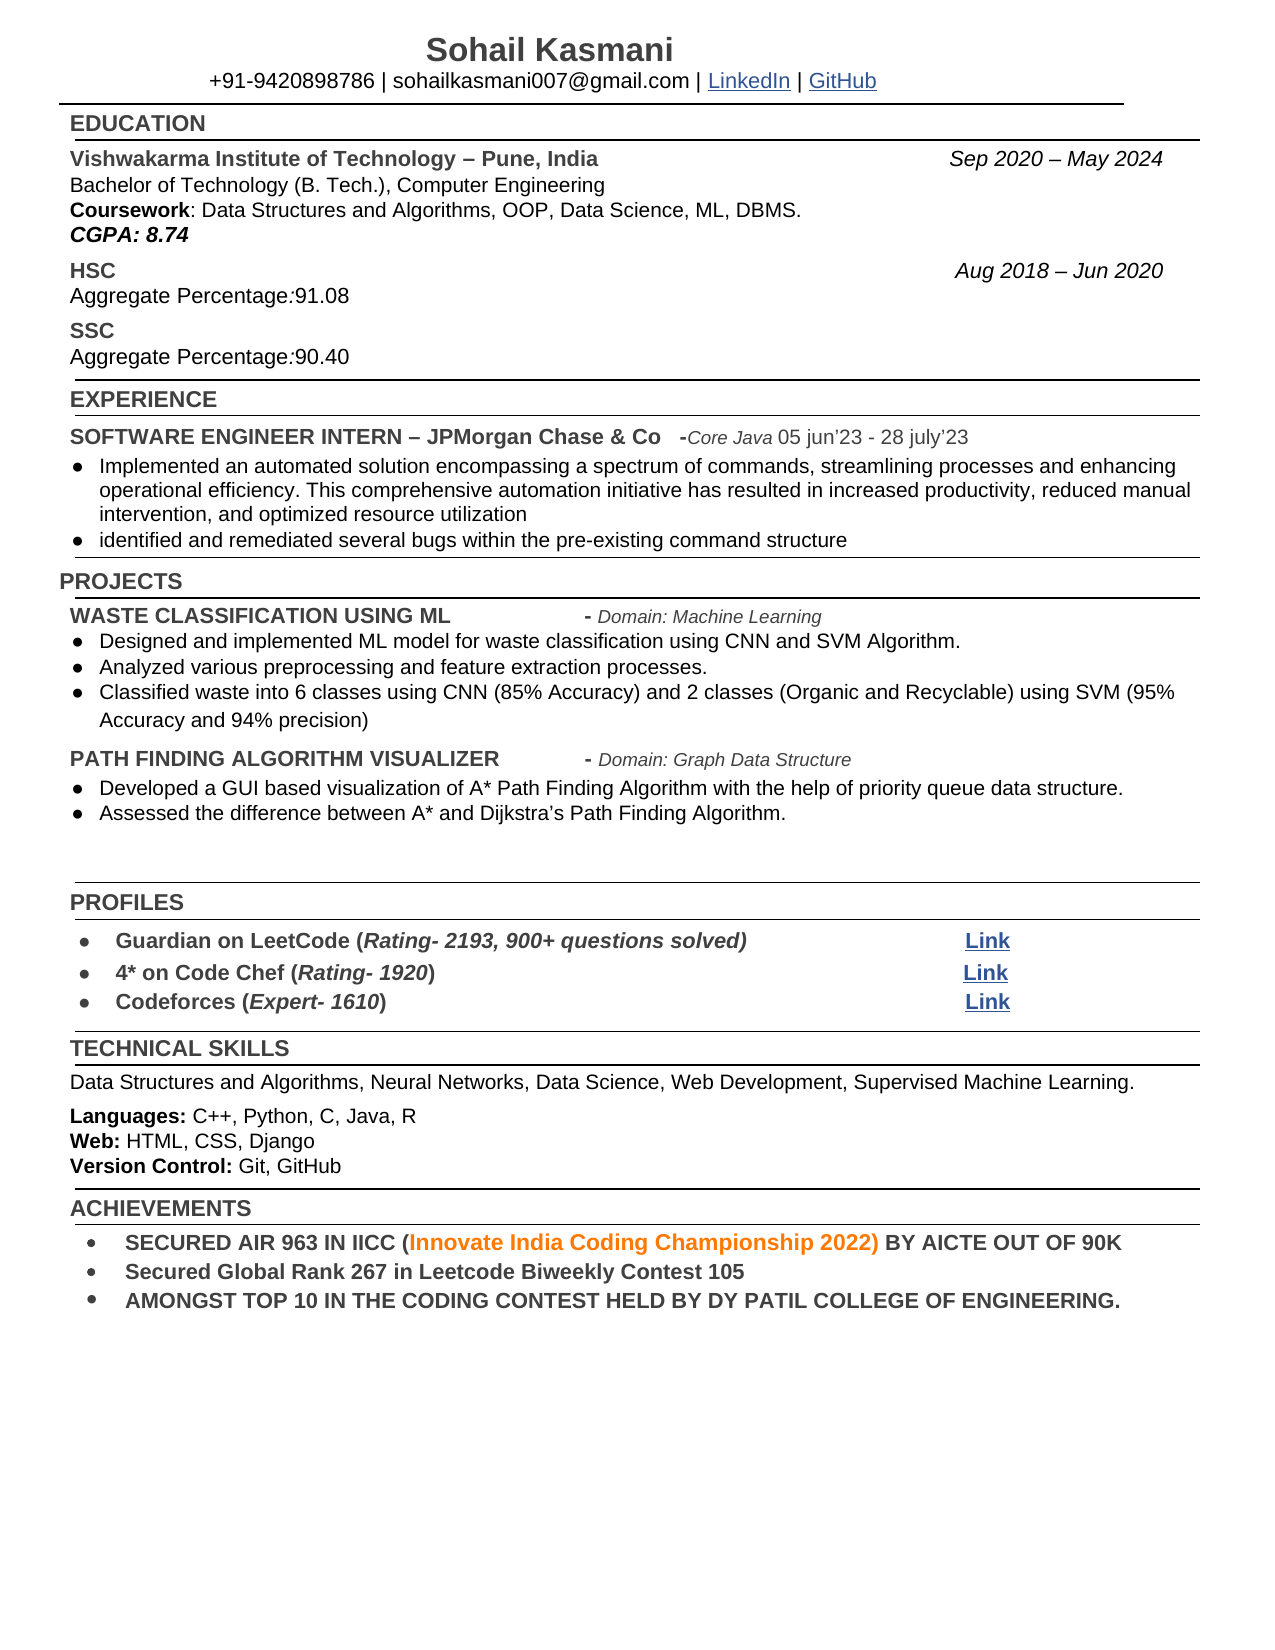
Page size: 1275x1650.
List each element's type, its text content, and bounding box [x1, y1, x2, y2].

list Implemented an automated solution encompassing a spectrum of commands, streamlining processes and enhancing operational efficiency. This comprehensive automation initiative has resulted in increased productivity, reduced manual intervention, and optimized resource utilization [71, 454, 1216, 526]
subtitle EXPERIENCE [69, 386, 1216, 412]
list AMONGST TOP 10 IN THE CODING CONTEST HELD BY DY PATIL COLLEGE OF ENGINEERING. [87, 1288, 1216, 1314]
subtitle Guardian on LeetCode (Rating- 2193, 900+ questions solved) Link [78, 919, 1216, 953]
subtitle PATH FINDING ALGORITHM VISUALIZER - Domain: Graph Data Structure [69, 745, 1216, 771]
subtitle 4* on Code Chef (Rating- 1920) Link [78, 960, 1216, 986]
list Analyzed various preprocessing and feature extraction processes. [71, 654, 1216, 678]
subtitle PROJECTS [59, 568, 1216, 594]
text Data Structures and Algorithms, Neural Networks, Data Science, Web Development, Supervised Machine Learning. [69, 1065, 1216, 1094]
text Coursework: Data Structures and Algorithms, OOP, Data Science, ML, DBMS. CGPA: 8.74 [69, 198, 1216, 247]
list identified and remediated several bugs within the pre-existing command structure [71, 527, 1216, 551]
subtitle TECHNICAL SKILLS [69, 1035, 1216, 1061]
list SECURED AIR 963 IN IICC (Innovate India Coding Championship 2022) BY AICTE OUT OF 90K [87, 1225, 1216, 1256]
list Classified waste into 6 classes using CNN (85% Accuracy) and 2 classes (Organic and Recyclable) using SVM (95% Accuracy and 94% precision) [71, 680, 1216, 731]
list Assessed the difference between A* and Dijkstra’s Path Finding Algorithm. [71, 801, 1216, 825]
list Secured Global Rank 267 in Leetcode Biweekly Contest 105 [87, 1259, 1216, 1284]
text SSC Aggregate Percentage:90.40 [69, 318, 1216, 369]
subtitle ACHIEVEMENTS [69, 1195, 1216, 1221]
text Sohail Kasmani [185, 29, 1090, 68]
text Languages: C++, Python, C, Java, R [69, 1104, 1216, 1128]
text Web: HTML, CSS, Django [69, 1129, 1216, 1153]
text Bachelor of Technology (B. Tech.), Computer Engineering [69, 173, 1216, 197]
text HSC Aug 2018 – Jun 2020 Aggregate Percentage:91.08 [69, 257, 1216, 308]
subtitle Codeforces (Expert- 1610) Link [78, 989, 1216, 1014]
subtitle SOFTWARE ENGINEER INTERN – JPMorgan Chase & Co -Core Java 05 jun’23 - 28 july’23 [69, 416, 1216, 449]
text Version Control: Git, GitHub [69, 1154, 1216, 1178]
subtitle PROFILES [69, 889, 1216, 916]
text Vishwakarma Institute of Technology – Pune, India Sep 2020 – May 2024 [69, 140, 1216, 171]
subtitle EDUCATION [69, 110, 1216, 137]
text +91-9420898786 | sohailkasmani007@gmail.com | LinkedIn | GitHub [185, 68, 1090, 93]
list Developed a GUI based visualization of A* Path Finding Algorithm with the help of priority queue data structure. [71, 776, 1216, 800]
subtitle WASTE CLASSIFICATION USING ML - Domain: Machine Learning [69, 598, 1216, 628]
list Designed and implemented ML model for waste classification using CNN and SVM Algorithm. [71, 629, 1216, 653]
